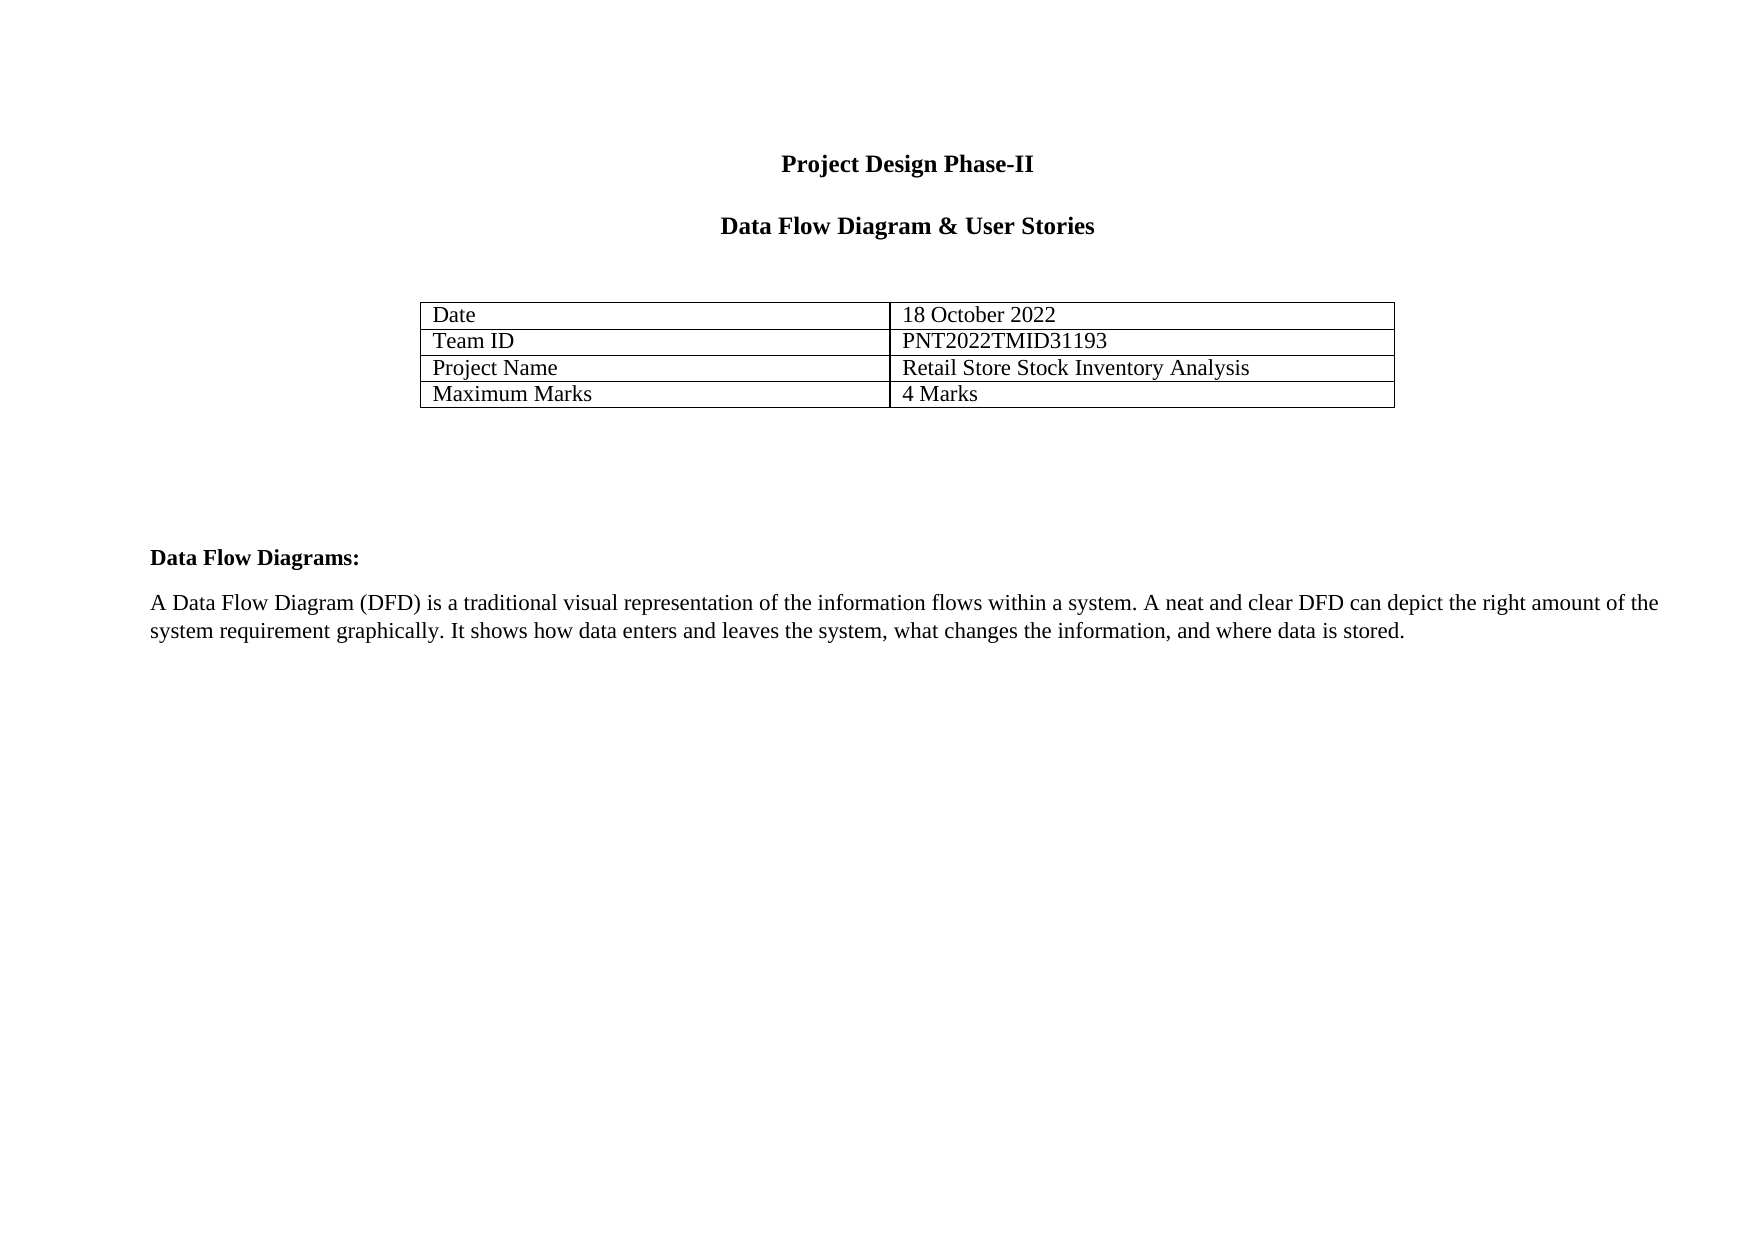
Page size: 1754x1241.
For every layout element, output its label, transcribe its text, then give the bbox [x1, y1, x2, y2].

text A Data Flow Diagram (DFD) is a traditional visual representation of the information flows within a system. A neat and clear DFD can depict the right amount of the system requirement graphically. It shows how data enters and leaves the system, what changes the information, and where data is stored. [150, 589, 1662, 644]
table_cell Retail Store Stock Inventory Analysis [891, 356, 1394, 381]
table_cell Maximum Marks [421, 382, 889, 407]
table_cell Team ID [421, 330, 889, 355]
table_cell PNT2022TMID31193 [891, 330, 1394, 355]
title Project Design Phase-II [719, 149, 1096, 178]
table_cell Project Name [421, 356, 889, 381]
table_cell 4 Marks [891, 382, 1394, 407]
table_header 18 October 2022 [891, 303, 1394, 328]
subtitle Data Flow Diagrams: [150, 544, 1673, 570]
table_header Date [421, 303, 889, 328]
title Data Flow Diagram & User Stories [719, 211, 1096, 240]
